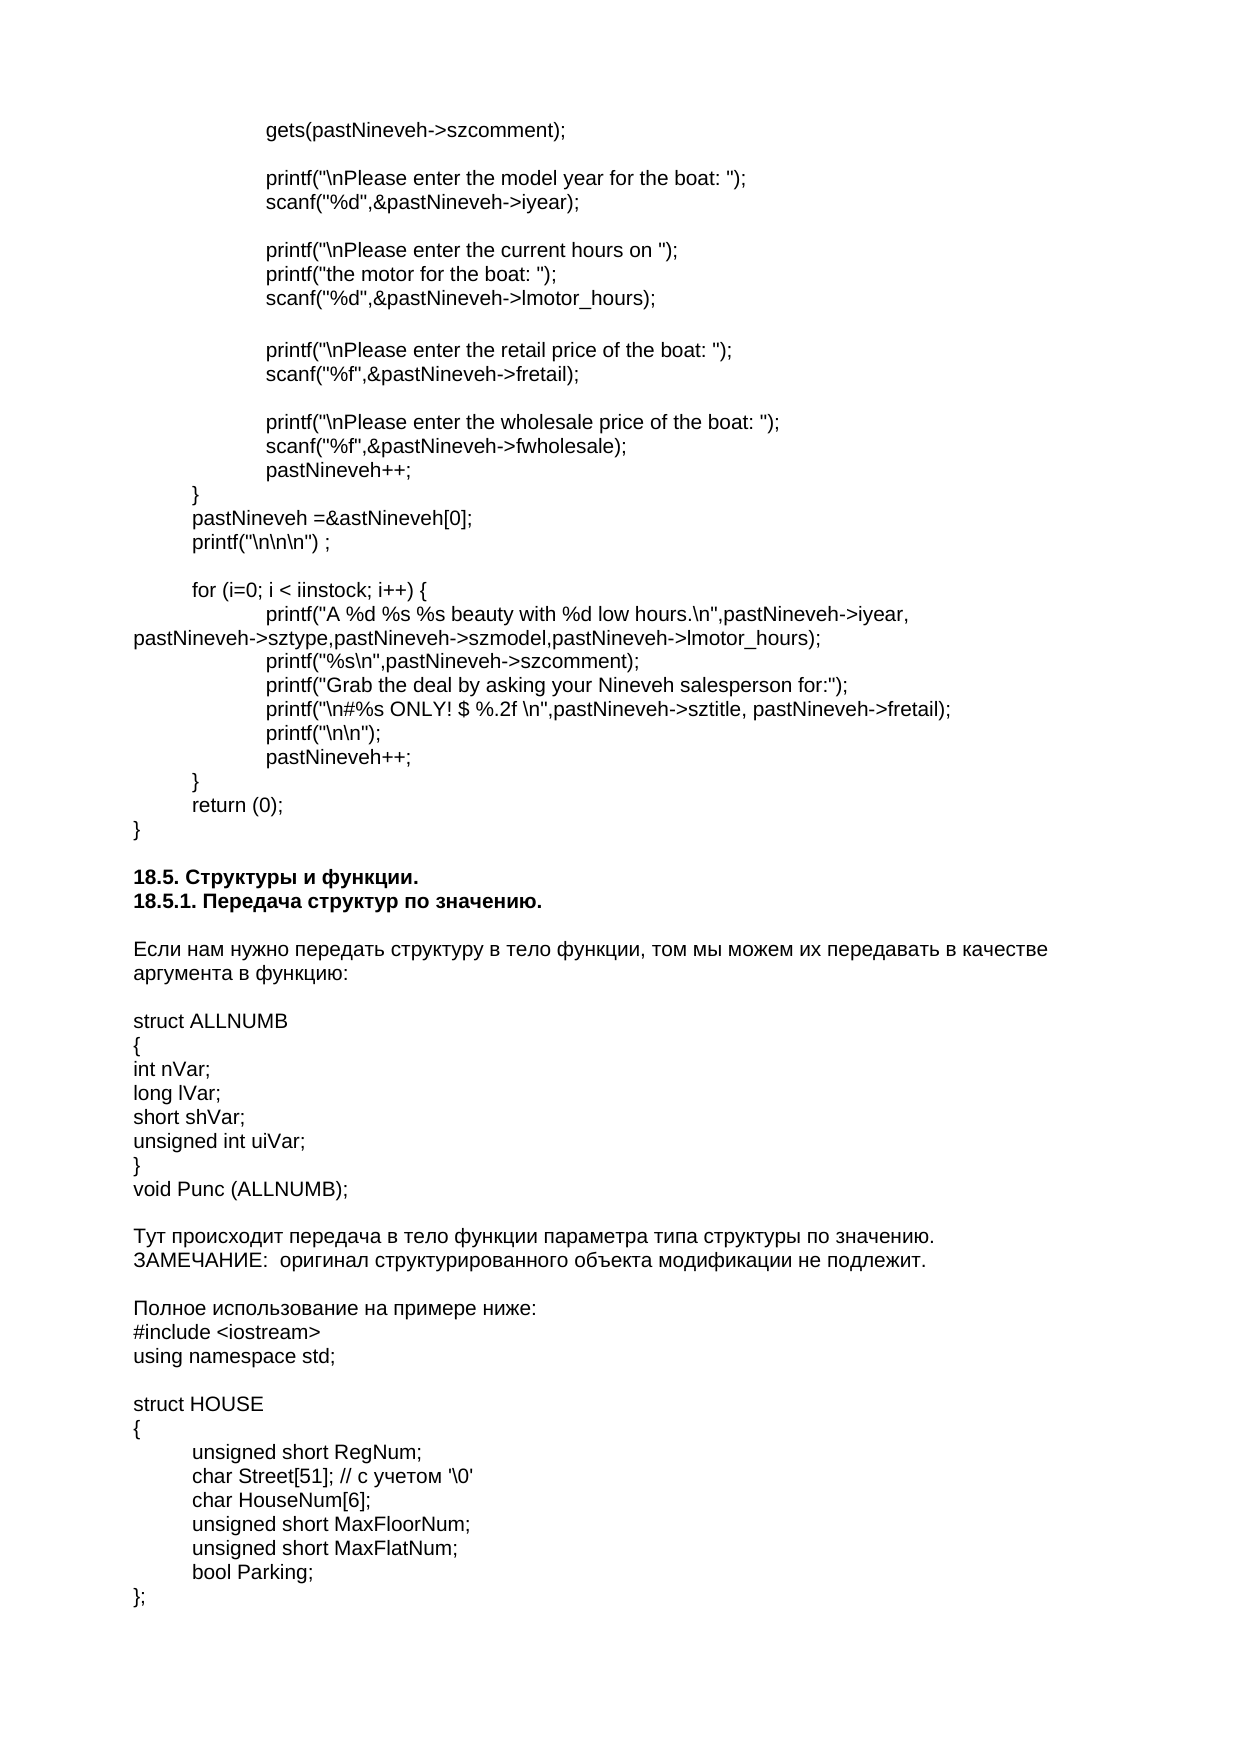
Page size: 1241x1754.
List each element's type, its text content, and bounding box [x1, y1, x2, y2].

text }; [133, 1584, 1152, 1608]
text { [133, 1416, 1152, 1440]
text unsigned short MaxFloorNum; [133, 1512, 1152, 1536]
text using namespace std; [133, 1344, 1152, 1368]
text long lVar; [133, 1081, 1152, 1104]
text 18.5.1. Передача структур по значению. [133, 889, 1152, 913]
text printf("\nPlease enter the wholesale price of the boat: "); [133, 410, 1152, 434]
text int nVar; [133, 1057, 1152, 1081]
text printf("\nPlease enter the model year for the boat: "); [133, 166, 1152, 190]
text printf("\n\n"); [133, 721, 1152, 745]
text pastNineveh++; [133, 458, 1152, 482]
text char Street[51]; // с учетом '\0' [133, 1464, 1152, 1488]
text Если нам нужно передать структуру в тело функции, том мы можем их передавать в качестве аргумента в функцию: [133, 937, 1152, 985]
text 18.5. Структуры и функции. [133, 865, 1152, 889]
text printf("%s\n",pastNineveh->szcomment); [133, 649, 1152, 673]
text char HouseNum[6]; [133, 1488, 1152, 1512]
text short shVar; [133, 1104, 1152, 1128]
text printf("the motor for the boat: "); [133, 262, 1152, 286]
text unsigned short MaxFlatNum; [133, 1536, 1152, 1560]
text Тут происходит передача в тело функции параметра типа структуры по значению. [133, 1224, 1152, 1248]
text #include <iostream> [133, 1320, 1152, 1344]
text printf("A %d %s %s beauty with %d low hours.\n",pastNineveh->iyear, [133, 601, 1152, 625]
text unsigned short RegNum; [133, 1440, 1152, 1464]
text } [133, 817, 1152, 841]
text printf("\n\n\n") ; [133, 529, 1152, 553]
text pastNineveh++; [133, 745, 1152, 769]
text printf("Grab the deal by asking your Nineveh salesperson for:"); [133, 673, 1152, 697]
text scanf("%d",&pastNineveh->lmotor_hours); [133, 286, 1152, 310]
text pastNineveh =&astNineveh[0]; [133, 506, 1152, 529]
text ЗАМЕЧАНИЕ: оригинал структурированного объекта модификации не подлежит. [133, 1248, 1152, 1272]
text } [133, 482, 1152, 506]
text gets(pastNineveh->szcomment); [133, 118, 1152, 142]
text } [133, 1152, 1152, 1176]
text Полное использование на примере ниже: [133, 1296, 1152, 1320]
text pastNineveh->sztype,pastNineveh->szmodel,pastNineveh->lmotor_hours); [133, 625, 1152, 649]
text bool Parking; [133, 1560, 1152, 1584]
text scanf("%f",&pastNineveh->fretail); [133, 362, 1152, 386]
text printf("\n#%s ONLY! $ %.2f \n",pastNineveh->sztitle, pastNineveh->fretail); [133, 697, 1152, 721]
text return (0); [133, 793, 1152, 817]
text { [133, 1033, 1152, 1057]
text for (i=0; i < iinstock; i++) { [133, 577, 1152, 601]
text struct HOUSE [133, 1392, 1152, 1416]
text } [133, 769, 1152, 793]
text scanf("%d",&pastNineveh->iyear); [133, 190, 1152, 214]
text struct ALLNUMB [133, 1009, 1152, 1033]
text scanf("%f",&pastNineveh->fwholesale); [133, 434, 1152, 458]
text printf("\nPlease enter the current hours on "); [133, 238, 1152, 262]
text printf("\nPlease enter the retail price of the boat: "); [133, 338, 1152, 362]
text unsigned int uiVar; [133, 1128, 1152, 1152]
text void Punc (ALLNUMB); [133, 1176, 1152, 1200]
